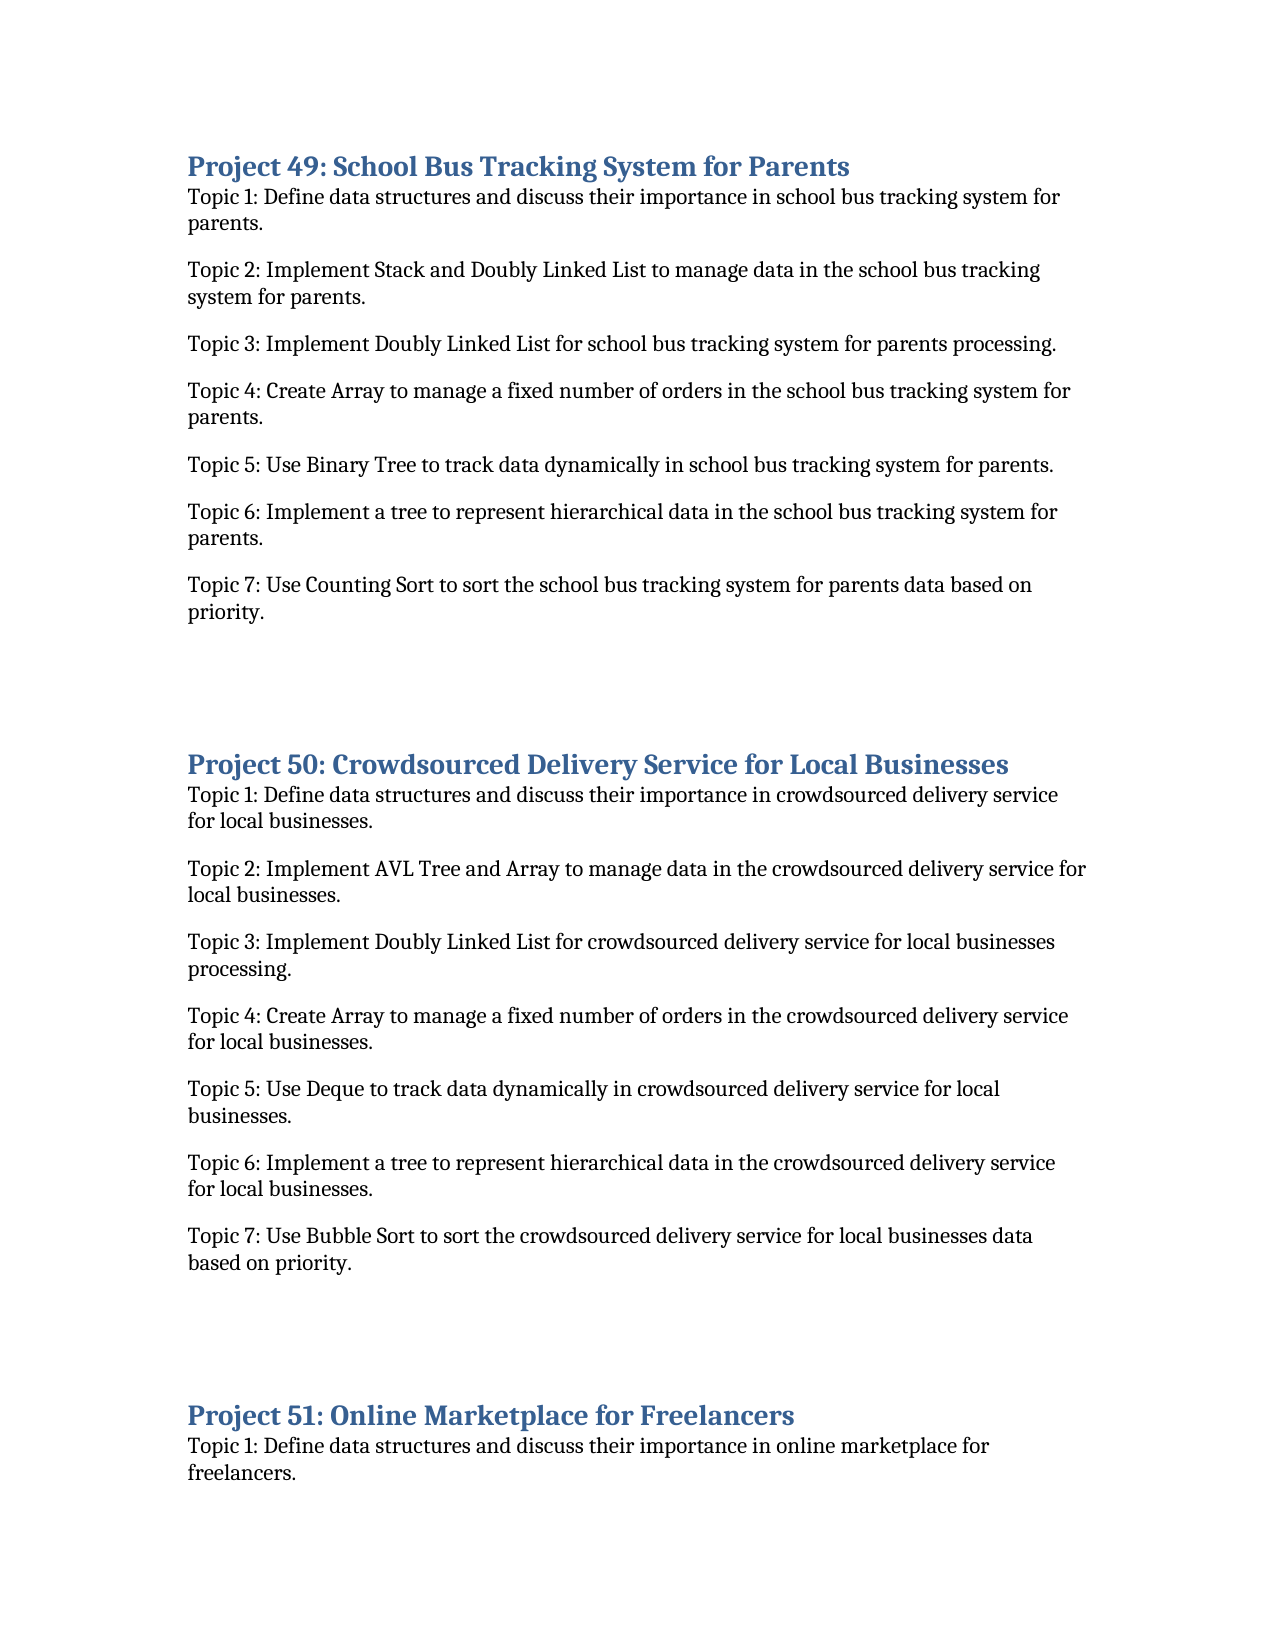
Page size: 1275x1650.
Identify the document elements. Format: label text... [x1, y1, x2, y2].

text Topic 4: Create Array to manage a fixed number of orders in the school bus tracking system for parents. [187, 378, 1087, 431]
text Topic 5: Use Binary Tree to track data dynamically in school bus tracking system for parents. [187, 451, 1087, 478]
text Topic 7: Use Counting Sort to sort the school bus tracking system for parents data based on priority. [187, 572, 1087, 625]
subtitle Project 51: Online Marketplace for Freelancers [187, 1399, 1087, 1433]
text Topic 3: Implement Doubly Linked List for crowdsourced delivery service for local businesses processing. [187, 929, 1087, 982]
text Topic 6: Implement a tree to represent hierarchical data in the crowdsourced delivery service for local businesses. [187, 1149, 1087, 1202]
subtitle Project 49: School Bus Tracking System for Parents [187, 150, 1087, 183]
text Topic 1: Define data structures and discuss their importance in online marketplace for freelancers. [187, 1433, 1087, 1486]
text Topic 3: Implement Doubly Linked List for school bus tracking system for parents processing. [187, 331, 1087, 357]
text Topic 4: Create Array to manage a fixed number of orders in the crowdsourced delivery service for local businesses. [187, 1002, 1087, 1055]
text Topic 7: Use Bubble Sort to sort the crowdsourced delivery service for local businesses data based on priority. [187, 1223, 1087, 1276]
subtitle Project 50: Crowdsourced Delivery Service for Local Businesses [187, 748, 1087, 782]
text Topic 2: Implement AVL Tree and Array to manage data in the crowdsourced delivery service for local businesses. [187, 855, 1087, 908]
text Topic 1: Define data structures and discuss their importance in crowdsourced delivery service for local businesses. [187, 782, 1087, 834]
text Topic 6: Implement a tree to represent hierarchical data in the school bus tracking system for parents. [187, 498, 1087, 551]
text Topic 2: Implement Stack and Doubly Linked List to manage data in the school bus tracking system for parents. [187, 257, 1087, 310]
text Topic 5: Use Deque to track data dynamically in crowdsourced delivery service for local businesses. [187, 1076, 1087, 1129]
text Topic 1: Define data structures and discuss their importance in school bus tracking system for parents. [187, 183, 1087, 236]
